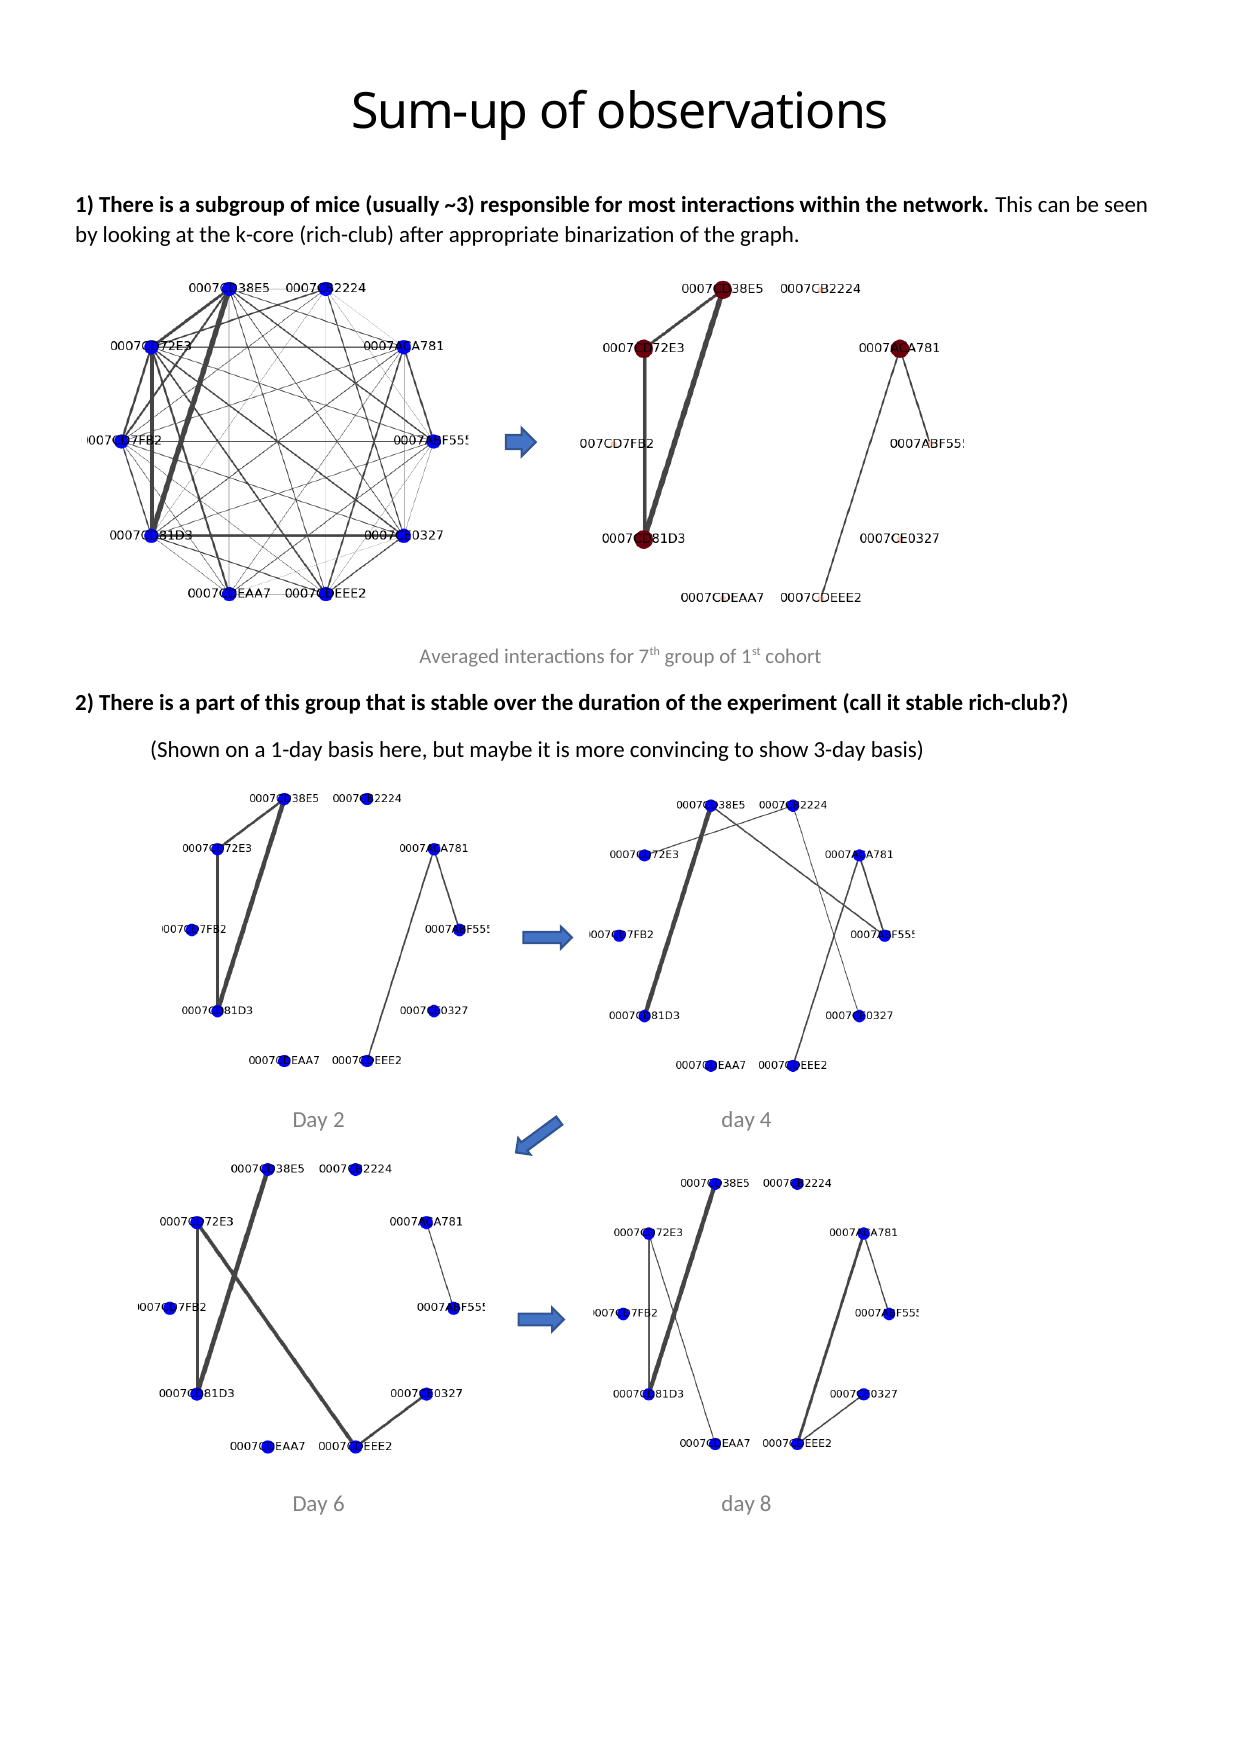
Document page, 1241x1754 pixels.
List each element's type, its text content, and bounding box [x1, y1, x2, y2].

picture [131, 1152, 498, 1471]
picture [571, 267, 984, 625]
text Averaged interactions for 7th group of 1st cohort [75, 644, 1165, 669]
text 2) There is a part of this group that is stable over the duration of the experiment (call it stable rich-club?) [75, 688, 1165, 716]
picture [585, 1162, 941, 1471]
title Sum-up of observations [75, 75, 1165, 143]
picture [75, 270, 478, 625]
picture [581, 789, 925, 1087]
text Day 6 day 8 [75, 1489, 1165, 1518]
text 1) There is a subgroup of mice (usually ~3) responsible for most interactions within the network. This can be seen by looking at the k-core (rich-club) after appropriate binarization of the graph. [75, 190, 1165, 248]
text (Shown on a 1-day basis here, but maybe it is more convincing to show 3-day basis) [75, 735, 1165, 763]
picture [152, 781, 504, 1087]
text Day 2 day 4 [75, 1105, 1165, 1133]
